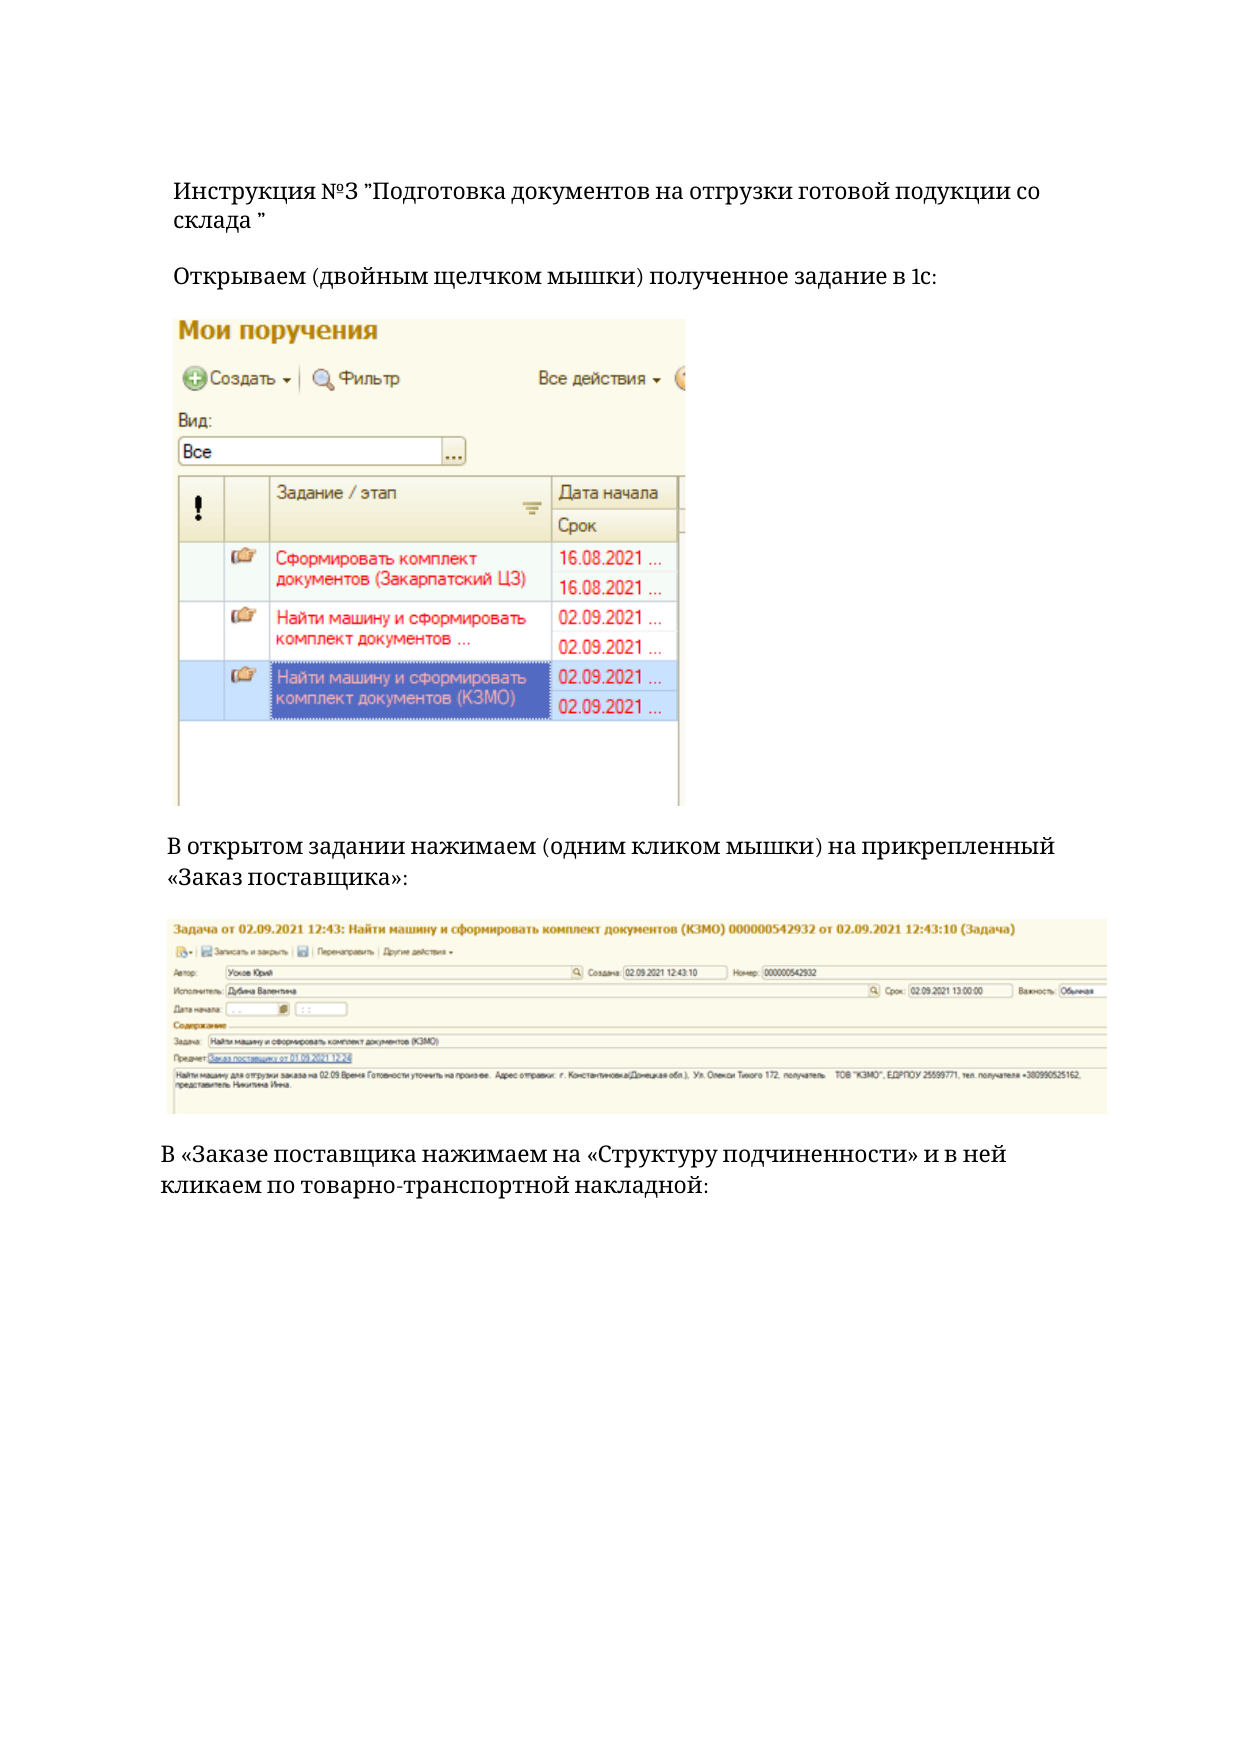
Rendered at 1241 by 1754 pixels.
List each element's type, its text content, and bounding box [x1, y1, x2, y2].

picture [166, 919, 1107, 1114]
text В открытом задании нажимаем (одним кликом мышки) на прикрепленный «Заказ поставщика»: [167, 834, 1090, 891]
subtitle Инструкция №З ”Подготовка документов на отгрузки готовой подукции со склада ” [173, 179, 1090, 234]
text Открываем (двойным щелчком мышки) полученное задание в 1с: [173, 264, 1090, 291]
text В «Заказе поставщика нажимаем на «Структуру подчиненности» и в ней кликаем по товарно-транспортной накладной: [160, 1142, 1090, 1199]
picture [172, 319, 686, 806]
